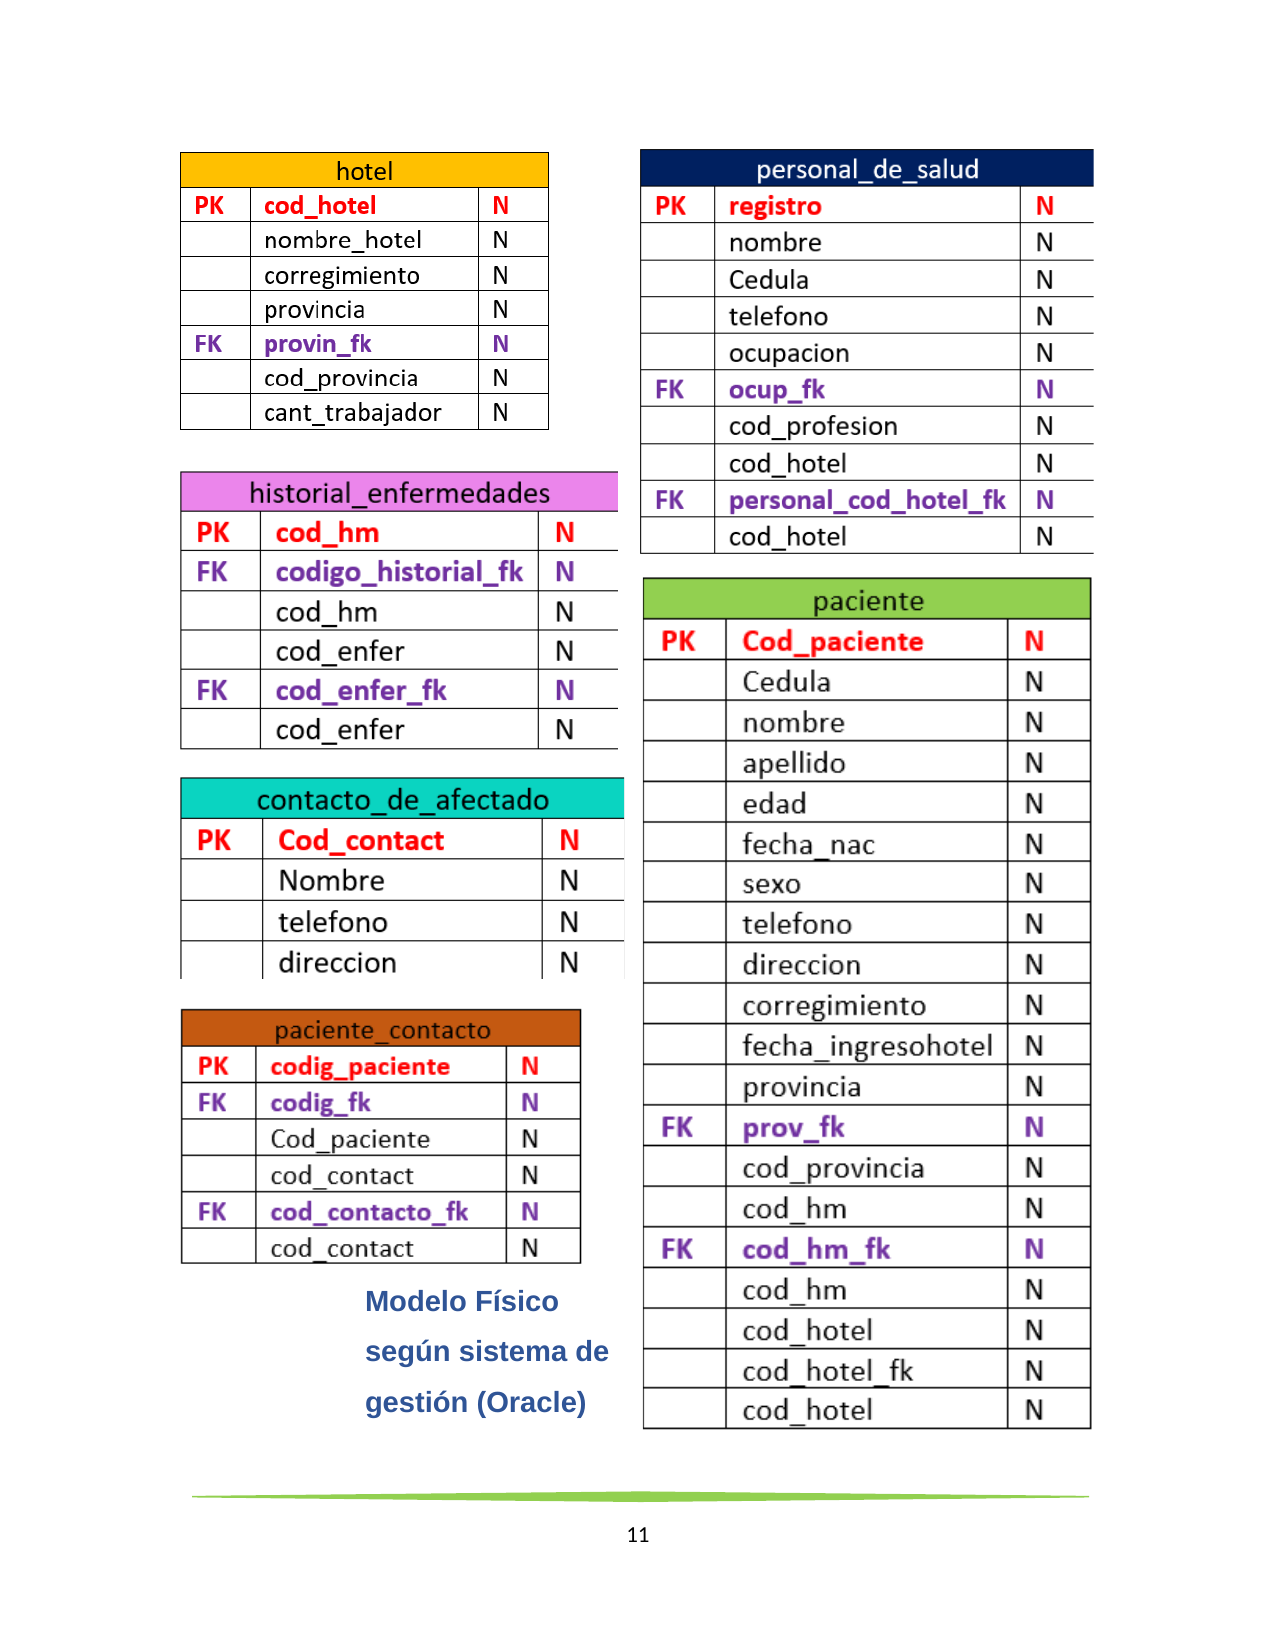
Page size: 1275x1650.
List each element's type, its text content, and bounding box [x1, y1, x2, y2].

list Modelo Físico según sistema de gestión (Oracle) [290, 664, 642, 1418]
